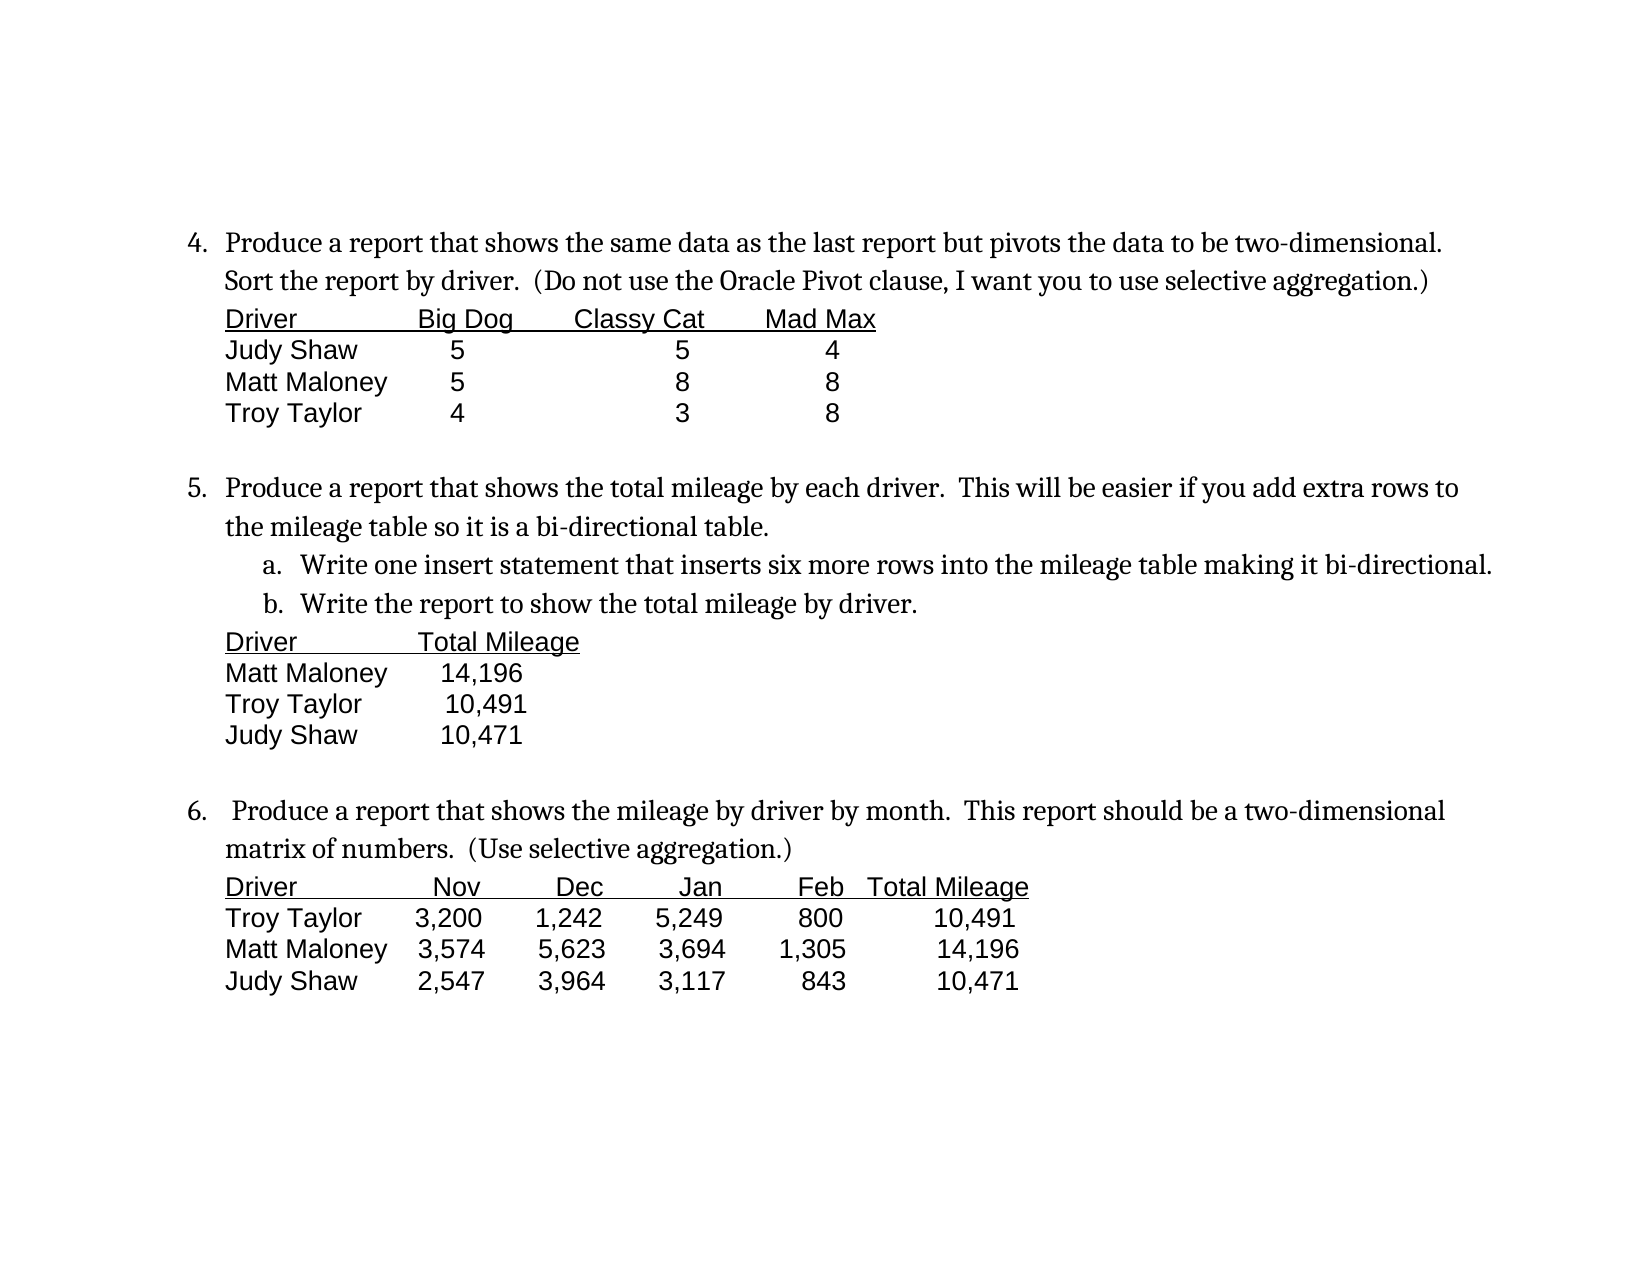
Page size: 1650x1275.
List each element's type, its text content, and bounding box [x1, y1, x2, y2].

list Judy Shaw 5 5 4 [225, 334, 1500, 366]
list Troy Taylor 3,200 1,242 5,249 800 10,491 [225, 902, 1500, 933]
list Driver Big Dog Classy Cat Mad Max [225, 303, 1500, 334]
list Matt Maloney 5 8 8 [225, 366, 1500, 397]
list Matt Maloney 3,574 5,623 3,694 1,305 14,196 [225, 933, 1500, 964]
list Driver Total Mileage [225, 626, 1500, 657]
list Driver Nov Dec Jan Feb Total Mileage [225, 871, 1500, 902]
list Matt Maloney 14,196 [225, 657, 1500, 688]
list Judy Shaw 10,471 [225, 719, 1500, 751]
list Write one insert statement that inserts six more rows into the mileage table making it bi-directional. [262, 548, 1500, 582]
list Troy Taylor 10,491 [225, 688, 1500, 719]
list Troy Taylor 4 3 8 [225, 397, 1500, 428]
list Write the report to show the total mileage by driver. [262, 587, 1500, 621]
list Produce a report that shows the same data as the last report but pivots the data to be two-dimensional. Sort the report by driver. (Do not use the Oracle Pivot clause, I want you to use selective aggregation.) [187, 226, 1500, 298]
list Judy Shaw 2,547 3,964 3,117 843 10,471 [225, 964, 1500, 996]
list Produce a report that shows the mileage by driver by month. This report should be a two-dimensional matrix of numbers. (Use selective aggregation.) [187, 794, 1500, 866]
list Produce a report that shows the total mileage by each driver. This will be easier if you add extra rows to the mileage table so it is a bi-directional table. [187, 471, 1500, 543]
